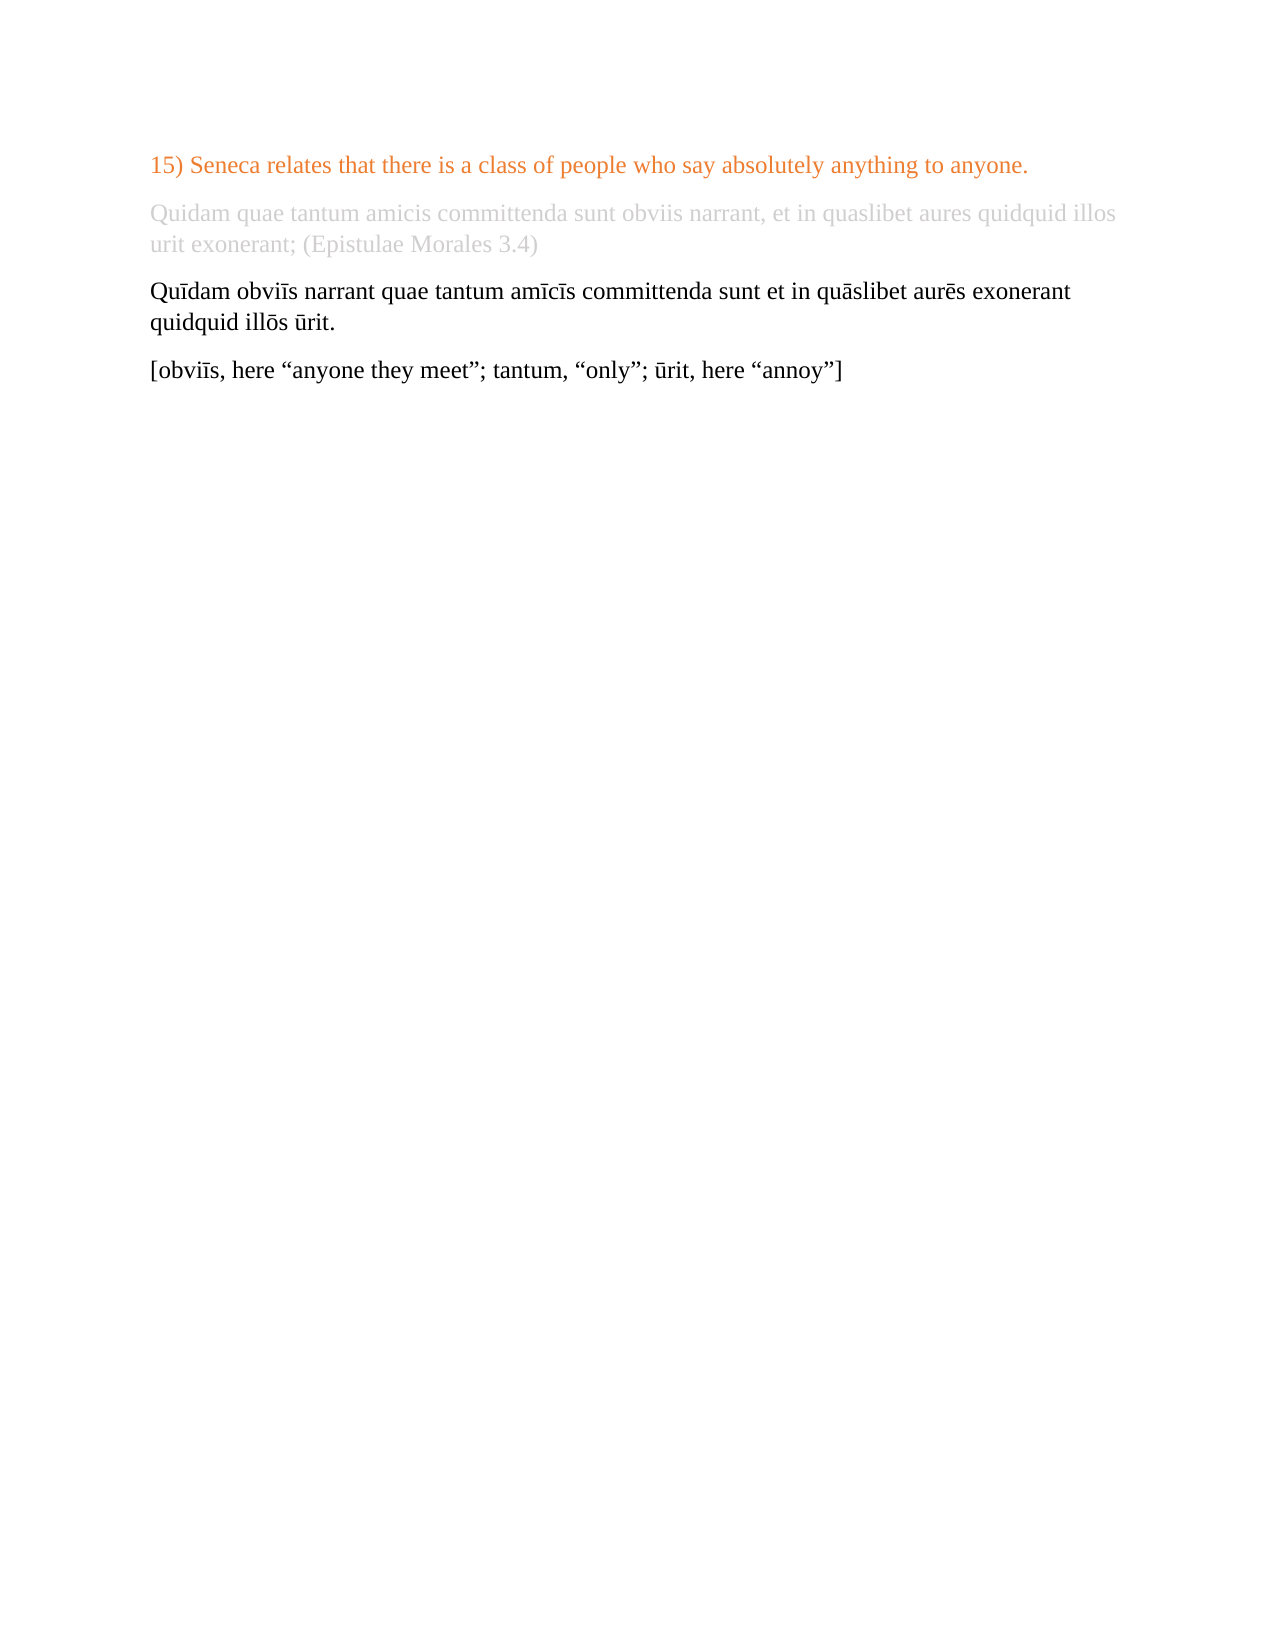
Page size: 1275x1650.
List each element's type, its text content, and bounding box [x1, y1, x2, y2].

text 15) Seneca relates that there is a class of people who say absolutely anything to anyone. [150, 150, 1125, 179]
text Quidam quae tantum amicis committenda sunt obviis narrant, et in quaslibet aures quidquid illos urit exonerant; (Epistulae Morales 3.4) [150, 198, 1125, 257]
text Quīdam obviīs narrant quae tantum amīcīs committenda sunt et in quāslibet aurēs exonerant quidquid illōs ūrit. [150, 276, 1125, 336]
text [obviīs, here “anyone they meet”; tantum, “only”; ūrit, here “annoy”] [150, 355, 1125, 384]
